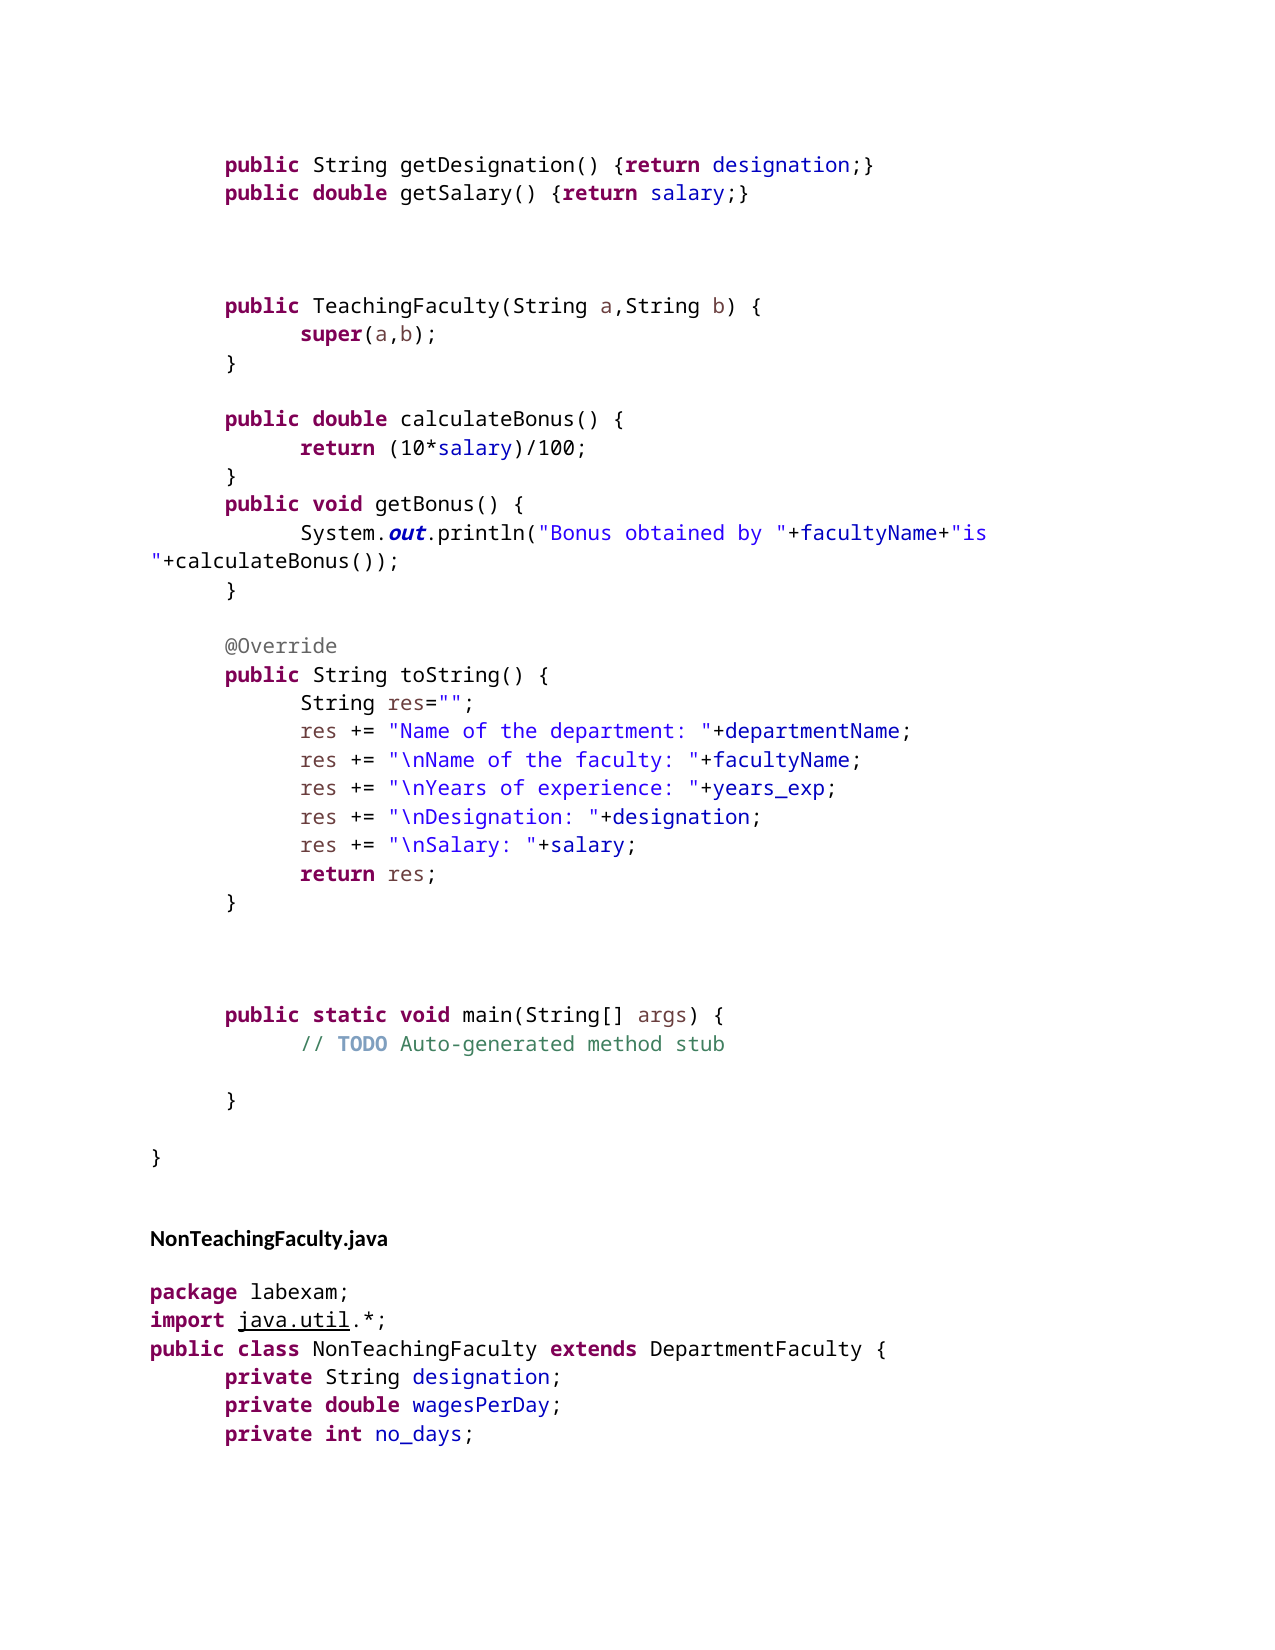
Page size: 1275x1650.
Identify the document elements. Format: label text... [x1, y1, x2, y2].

text public class NonTeachingFaculty extends DepartmentFaculty { [150, 1334, 1125, 1362]
text res += "Name of the department: "+departmentName; [150, 717, 1125, 745]
text res += "\nName of the faculty: "+facultyName; [150, 745, 1125, 773]
text public double getSalary() {return salary;} [150, 178, 1125, 207]
text public double calculateBonus() { [150, 404, 1125, 433]
text return res; [150, 859, 1125, 887]
text } [150, 1086, 1125, 1114]
text res += "\nDesignation: "+designation; [150, 802, 1125, 830]
text super(a,b); [150, 319, 1125, 348]
text package labexam; [150, 1277, 1125, 1305]
text import java.util.*; [150, 1305, 1125, 1334]
text // TODO Auto-generated method stub [150, 1029, 1125, 1057]
text public String toString() { [150, 660, 1125, 688]
text System.out.println("Bonus obtained by "+facultyName+"is "+calculateBonus()); [150, 518, 1125, 575]
text res += "\nSalary: "+salary; [150, 830, 1125, 859]
text } [150, 887, 1125, 916]
text private int no_days; [150, 1419, 1125, 1447]
text } [150, 575, 1125, 603]
text } [150, 1142, 1125, 1171]
text } [150, 461, 1125, 489]
text private double wagesPerDay; [150, 1391, 1125, 1419]
text } [150, 348, 1125, 376]
text String res=""; [150, 688, 1125, 717]
text public static void main(String[] args) { [150, 1000, 1125, 1029]
text @Override [150, 631, 1125, 660]
text public String getDesignation() {return designation;} [150, 150, 1125, 178]
text NonTeachingFaculty.java [150, 1224, 1125, 1252]
text public void getBonus() { [150, 489, 1125, 518]
text res += "\nYears of experience: "+years_exp; [150, 773, 1125, 802]
text private String designation; [150, 1362, 1125, 1391]
text public TeachingFaculty(String a,String b) { [150, 291, 1125, 319]
text return (10*salary)/100; [150, 433, 1125, 461]
